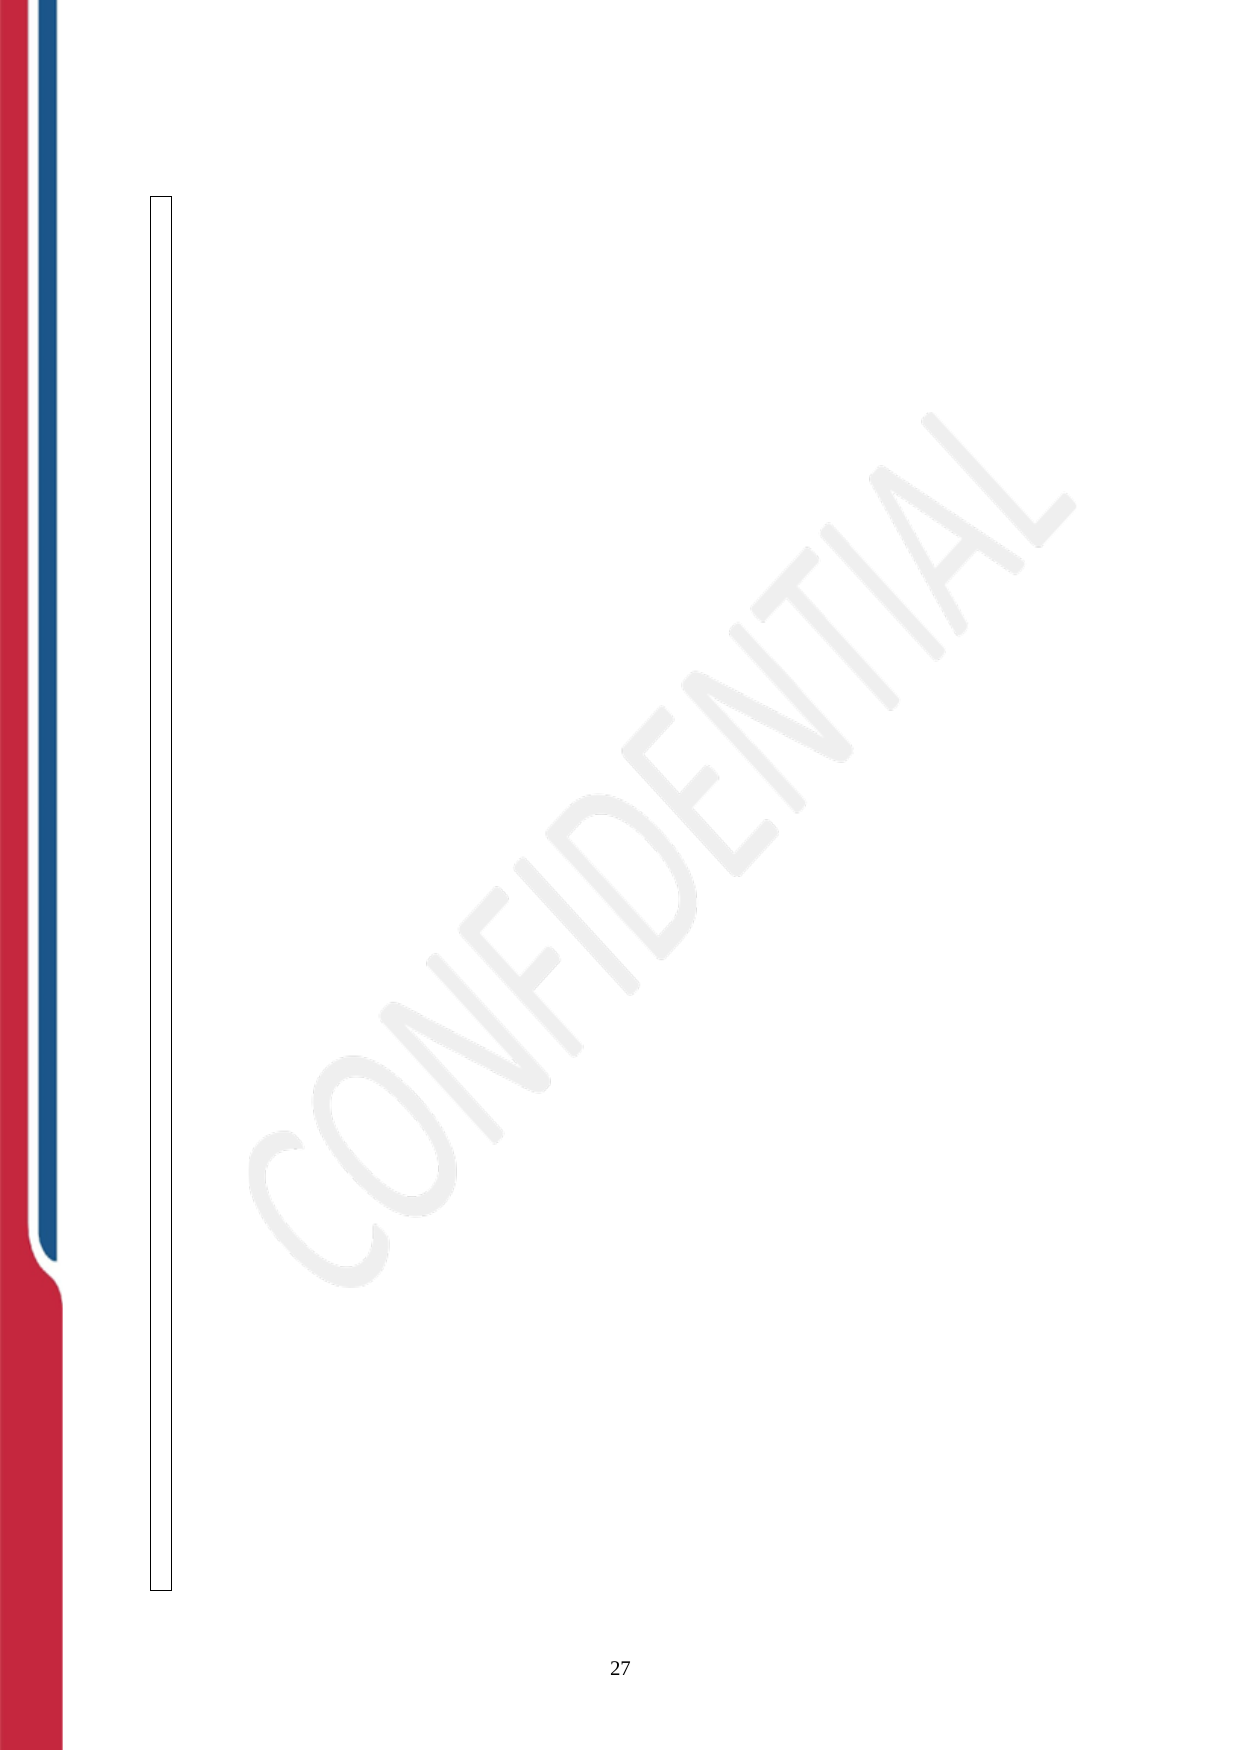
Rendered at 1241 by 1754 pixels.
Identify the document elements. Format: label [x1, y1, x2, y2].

table_cell [151, 197, 171, 1590]
picture [0, 0, 63, 1750]
picture [248, 412, 1077, 1288]
